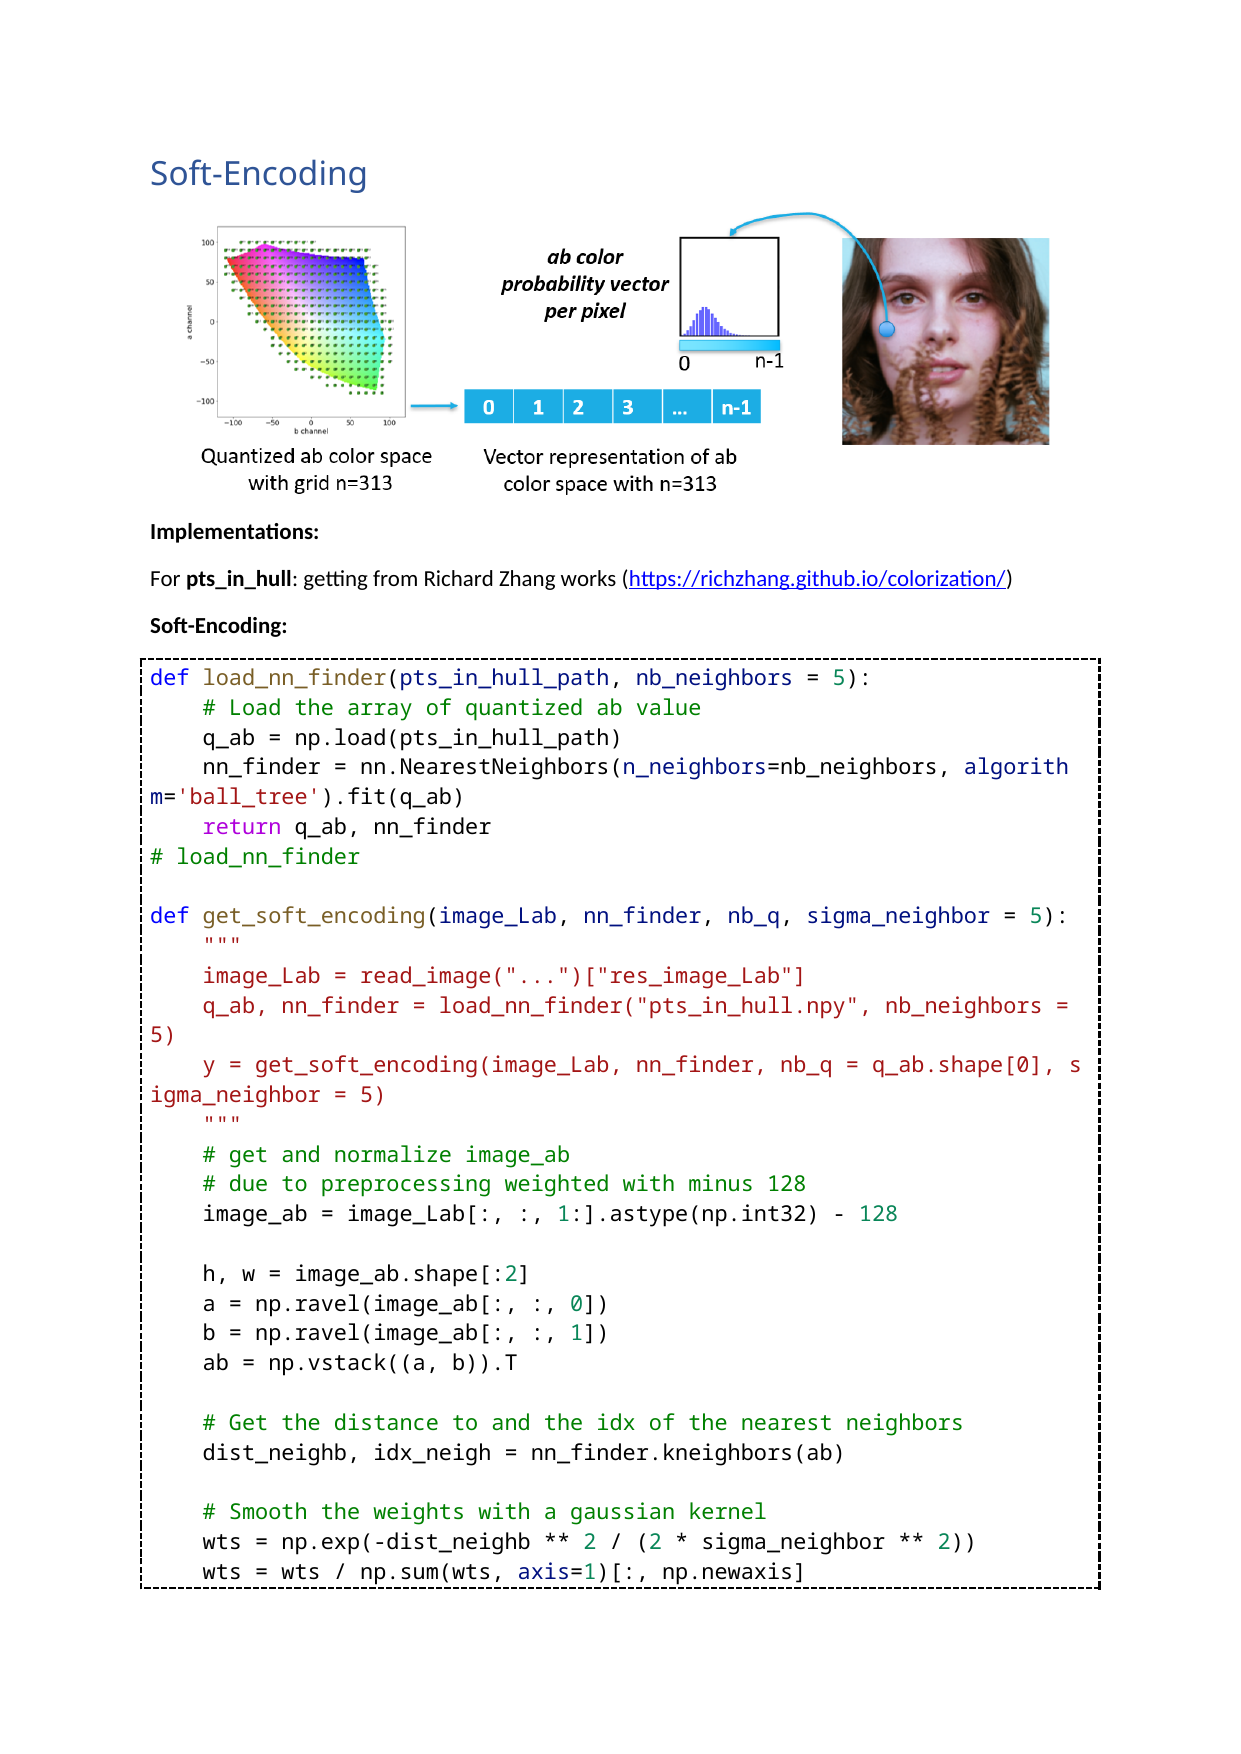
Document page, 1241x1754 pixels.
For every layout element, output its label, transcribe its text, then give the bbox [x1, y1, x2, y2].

text # Load the array of quantized ab value [150, 692, 1090, 721]
text """ [150, 930, 1090, 960]
text q_ab, nn_finder = load_nn_finder("pts_in_hull.npy", nb_neighbors = 5) [150, 989, 1090, 1049]
text # Smooth the weights with a gaussian kernel [150, 1496, 1090, 1526]
text ab = np.vstack((a, b)).T [150, 1347, 1090, 1377]
picture [181, 198, 1059, 499]
text For pts_in_hull: getting from Richard Zhang works (https://richzhang.github.io/colorization/) [150, 564, 1090, 592]
text def get_soft_encoding(image_Lab, nn_finder, nb_q, sigma_neighbor = 5): [150, 900, 1090, 930]
text h, w = image_ab.shape[:2] [150, 1258, 1090, 1287]
text Implementations: [150, 517, 1090, 545]
text nn_finder = nn.NearestNeighbors(n_neighbors=nb_neighbors, algorithm='ball_tree').fit(q_ab) [150, 751, 1090, 811]
text image_ab = image_Lab[:, :, 1:].astype(np.int32) - 128 [150, 1198, 1090, 1228]
text b = np.ravel(image_ab[:, :, 1]) [150, 1317, 1090, 1347]
text # get and normalize image_ab [150, 1138, 1090, 1168]
text image_Lab = read_image("...")["res_image_Lab"] [150, 960, 1090, 989]
text # load_nn_finder [150, 841, 1090, 870]
text Soft-Encoding: [150, 611, 1090, 639]
text wts = wts / np.sum(wts, axis=1)[:, np.newaxis] [139, 1551, 1101, 1589]
text # due to preprocessing weighted with minus 128 [150, 1168, 1090, 1198]
text y = get_soft_encoding(image_Lab, nn_finder, nb_q = q_ab.shape[0], sigma_neighbor = 5) [150, 1049, 1090, 1109]
text return q_ab, nn_finder [150, 811, 1090, 841]
subtitle Soft-Encoding [150, 150, 1090, 195]
text wts = np.exp(-dist_neighb ** 2 / (2 * sigma_neighbor ** 2)) [150, 1526, 1090, 1551]
text """ [150, 1109, 1090, 1138]
text a = np.ravel(image_ab[:, :, 0]) [150, 1287, 1090, 1317]
text # Get the distance to and the idx of the nearest neighbors [150, 1407, 1090, 1436]
text def load_nn_finder(pts_in_hull_path, nb_neighbors = 5): [139, 658, 1101, 692]
text dist_neighb, idx_neigh = nn_finder.kneighbors(ab) [150, 1436, 1090, 1466]
text q_ab = np.load(pts_in_hull_path) [150, 721, 1090, 751]
